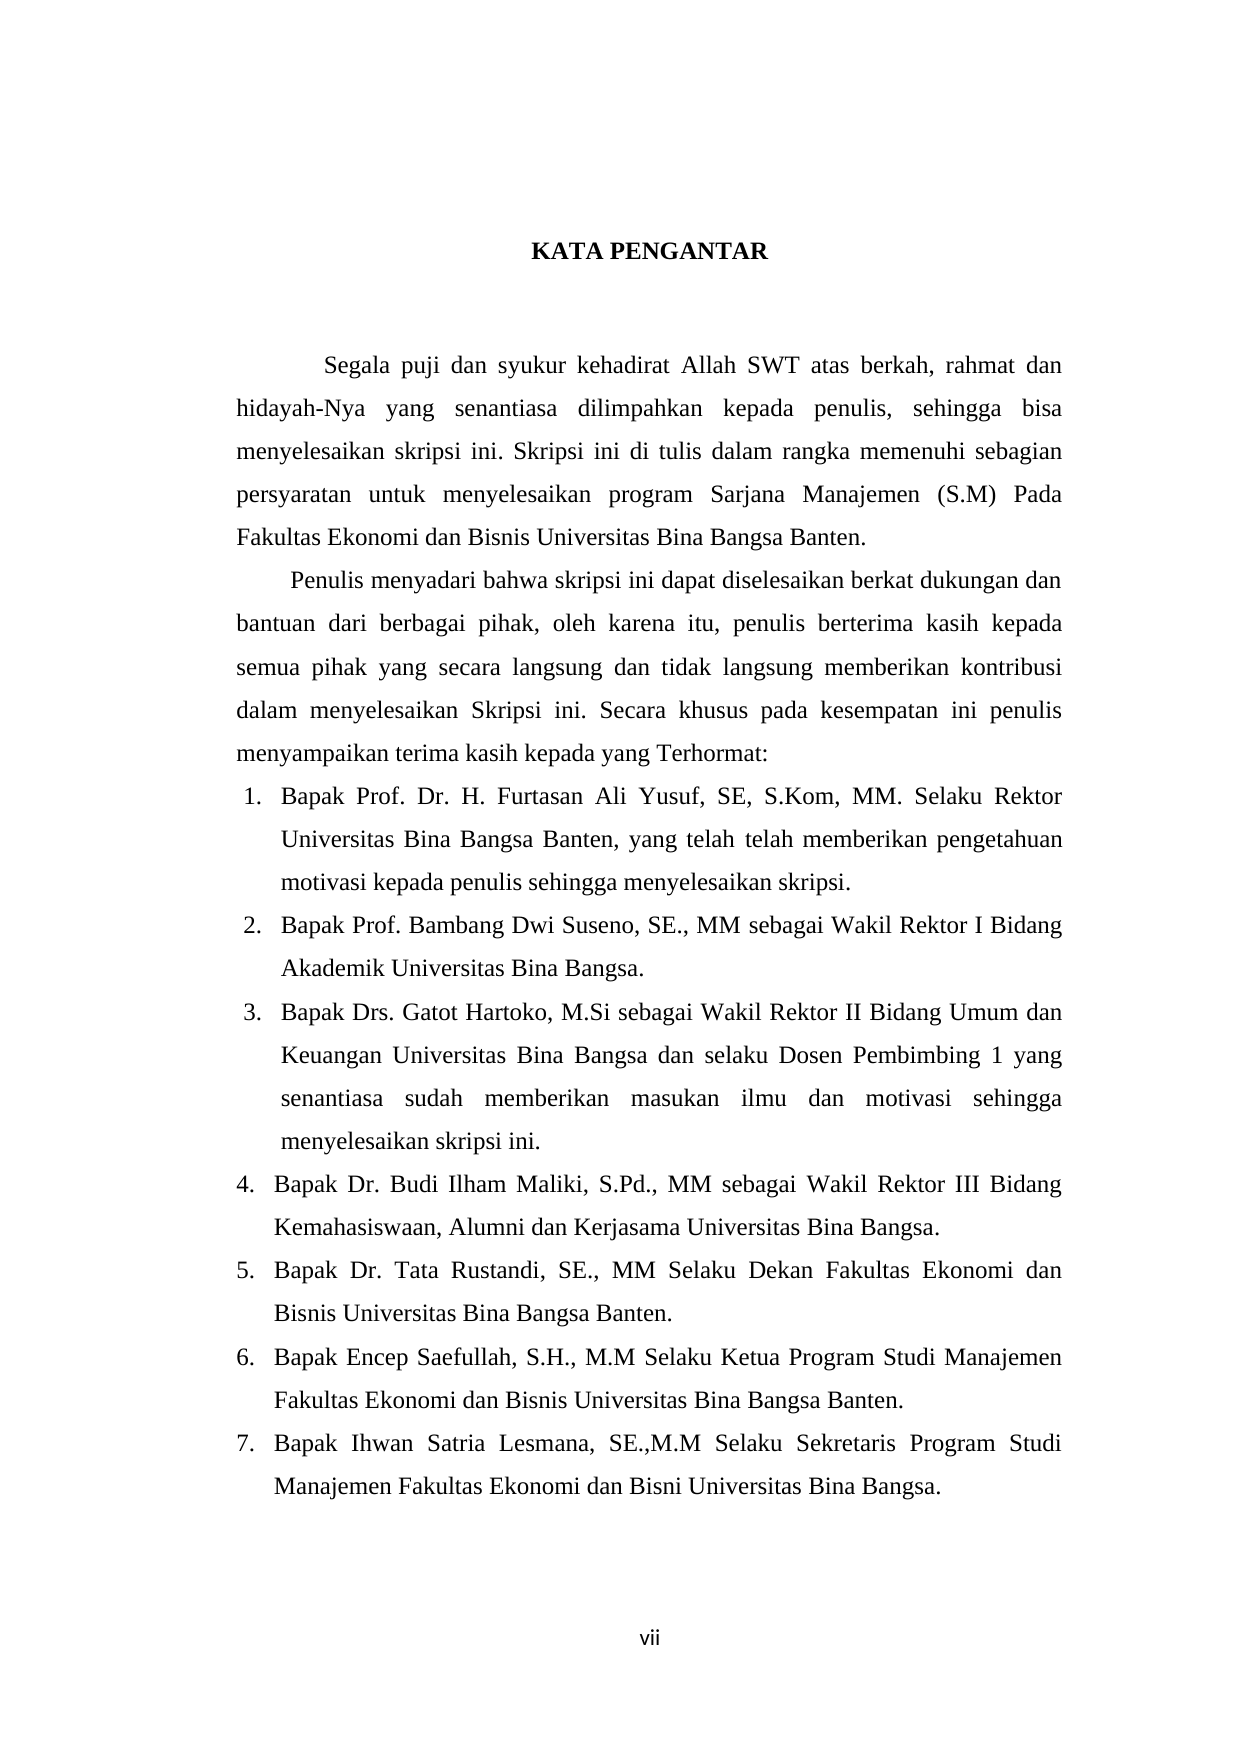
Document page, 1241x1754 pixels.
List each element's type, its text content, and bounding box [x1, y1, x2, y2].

text KATA PENGANTAR [236, 236, 1063, 265]
list Bapak Prof. Bambang Dwi Suseno, SE., MM sebagai Wakil Rektor I Bidang Akademik Universitas Bina Bangsa. [243, 910, 1063, 982]
list Bapak Dr. Budi Ilham Maliki, S.Pd., MM sebagai Wakil Rektor III Bidang Kemahasiswaan, Alumni dan Kerjasama Universitas Bina Bangsa. [236, 1169, 1063, 1241]
list Bapak Ihwan Satria Lesmana, SE.,M.M Selaku Sekretaris Program Studi Manajemen Fakultas Ekonomi dan Bisni Universitas Bina Bangsa. [236, 1428, 1063, 1500]
list Bapak Drs. Gatot Hartoko, M.Si sebagai Wakil Rektor II Bidang Umum dan Keuangan Universitas Bina Bangsa dan selaku Dosen Pembimbing 1 yang senantiasa sudah memberikan masukan ilmu dan motivasi sehingga menyelesaikan skripsi ini. [243, 997, 1063, 1155]
list Bapak Prof. Dr. H. Furtasan Ali Yusuf, SE, S.Kom, MM. Selaku Rektor Universitas Bina Bangsa Banten, yang telah telah memberikan pengetahuan motivasi kepada penulis sehingga menyelesaikan skripsi. [243, 781, 1063, 896]
list Bapak Dr. Tata Rustandi, SE., MM Selaku Dekan Fakultas Ekonomi dan Bisnis Universitas Bina Bangsa Banten. [236, 1255, 1063, 1327]
text Penulis menyadari bahwa skripsi ini dapat diselesaikan berkat dukungan dan bantuan dari berbagai pihak, oleh karena itu, penulis berterima kasih kepada semua pihak yang secara langsung dan tidak langsung memberikan kontribusi dalam menyelesaikan Skripsi ini. Secara khusus pada kesempatan ini penulis menyampaikan terima kasih kepada yang Terhormat: [236, 565, 1063, 767]
text Segala puji dan syukur kehadirat Allah SWT atas berkah, rahmat dan hidayah-Nya yang senantiasa dilimpahkan kepada penulis, sehingga bisa menyelesaikan skripsi ini. Skripsi ini di tulis dalam rangka memenuhi sebagian persyaratan untuk menyelesaikan program Sarjana Manajemen (S.M) Pada Fakultas Ekonomi dan Bisnis Universitas Bina Bangsa Banten. [236, 350, 1063, 551]
list Bapak Encep Saefullah, S.H., M.M Selaku Ketua Program Studi Manajemen Fakultas Ekonomi dan Bisnis Universitas Bina Bangsa Banten. [236, 1342, 1063, 1413]
